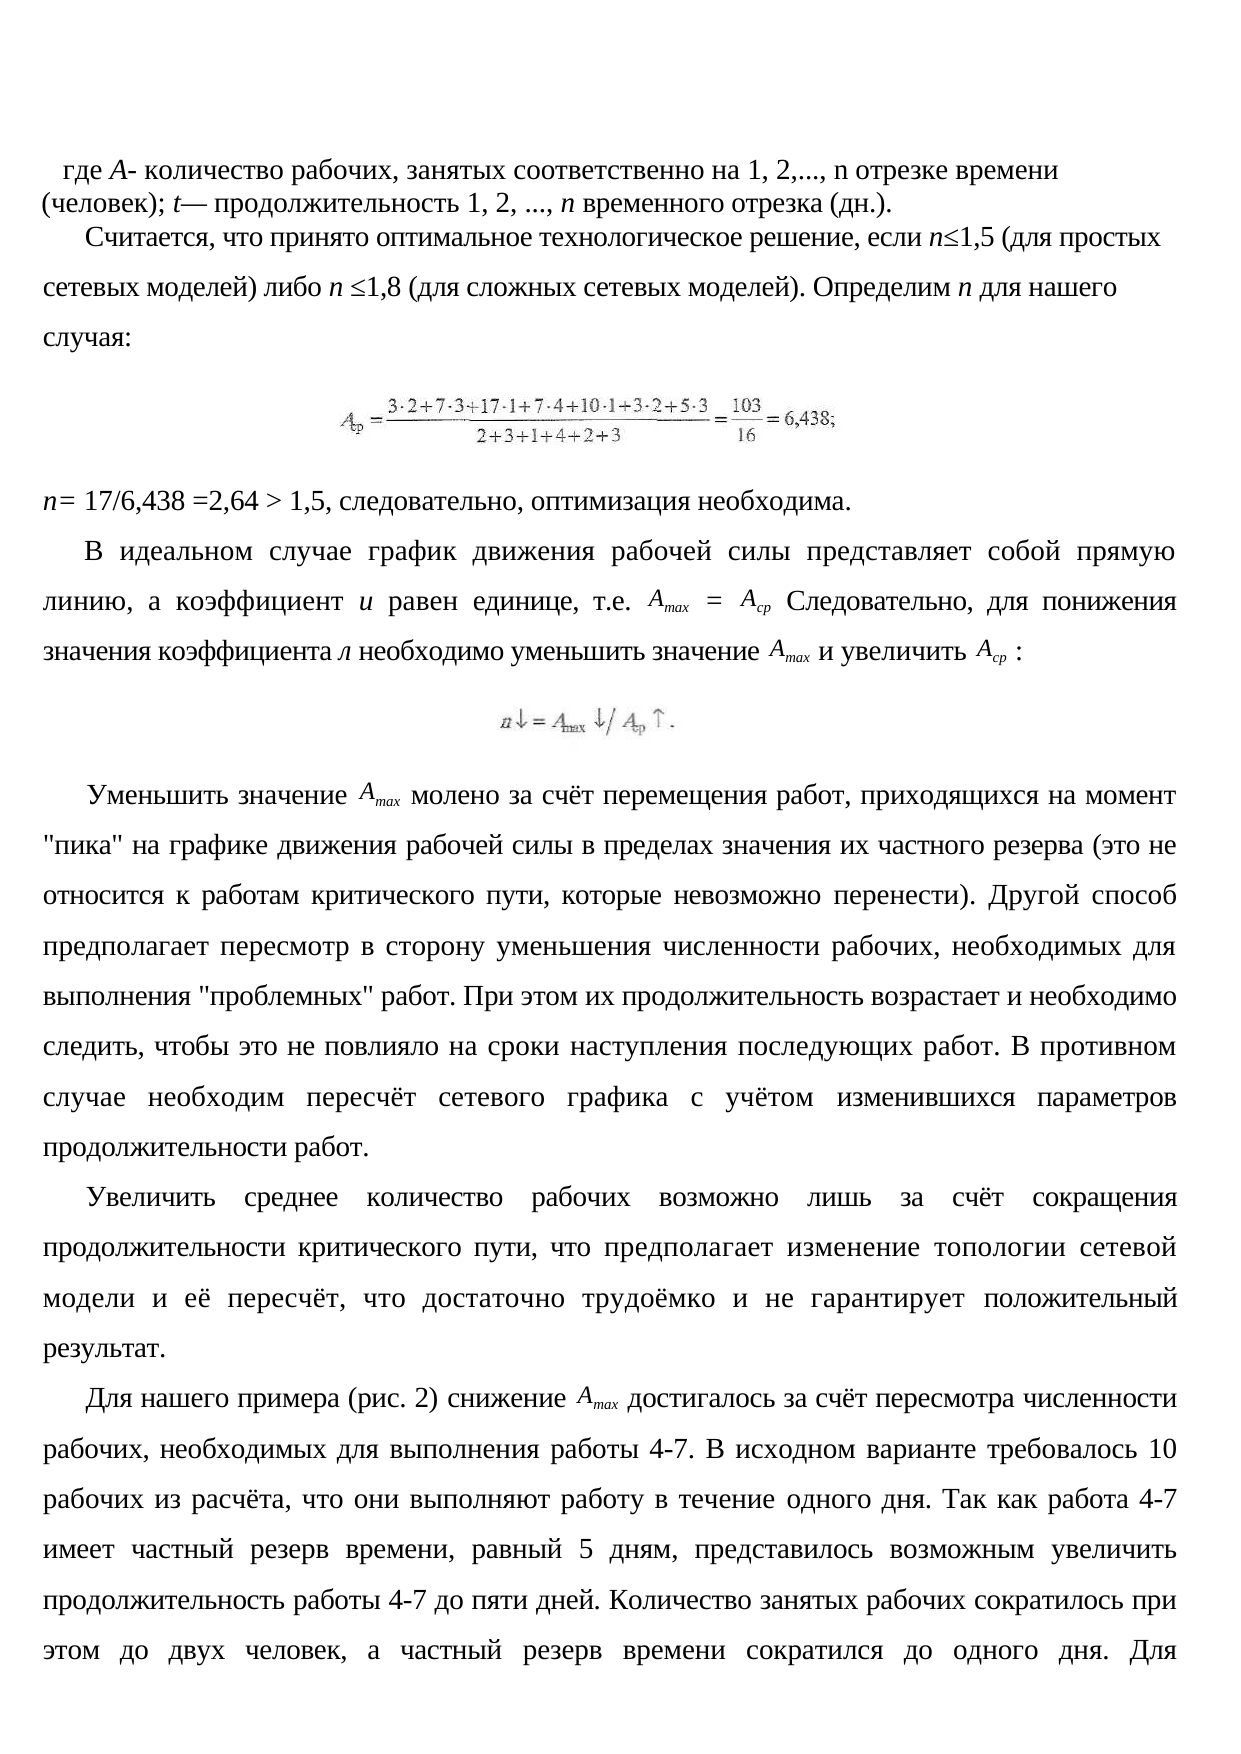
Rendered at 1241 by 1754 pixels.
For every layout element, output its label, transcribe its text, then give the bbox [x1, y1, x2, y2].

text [43, 1381, 1178, 1666]
text где А- количество рабочих, занятых соответственно на 1, 2,..., n отрезке времени (человек); t— продолжительность 1, 2, ..., n временного отрезка (дн.). [41, 152, 1182, 219]
picture [323, 381, 858, 465]
text п= 17/6,438 =2,64 > 1,5, следовательно, оптимизация необходима. [43, 483, 1182, 516]
text В идеальном случае график движения рабочей силы представляет собой прямую линию, а коэффициент и равен единице, т.е. = Следовательно, для понижения значения коэффициента л необходимо уменьшить значение и увеличить : [43, 533, 1177, 667]
text Считается, что принято оптимальное технологическое решение, если п≤1,5 (для простых сетевых моделей) либо п ≤1,8 (для сложных сетевых моделей). Определим n для нашего случая: [43, 219, 1182, 353]
text Уменьшить значение молено за счёт перемещения работ, приходящихся на момент "пика" на графике движения рабочей силы в пределах значения их частного резерва (это не относится к работам критического пути, которые невозможно перенести). Другой способ предполагает пересмотр в сторону уменьшения численности рабочих, необходимых для выполнения "проблемных" работ. При этом их продолжительность возрастает и необходимо следить, чтобы это не повлияло на сроки наступления последующих работ. В противном случае необходим пересчёт сетевого графика с учётом изменившихся параметров продолжительности работ. [43, 777, 1177, 1162]
picture [489, 698, 689, 754]
text Увеличить среднее количество рабочих возможно лишь за счёт сокращения продолжительности критического пути, что предполагает изменение топологии сетевой модели и её пересчёт, что достаточно трудоёмко и не гарантирует положительный результат. [43, 1179, 1178, 1364]
